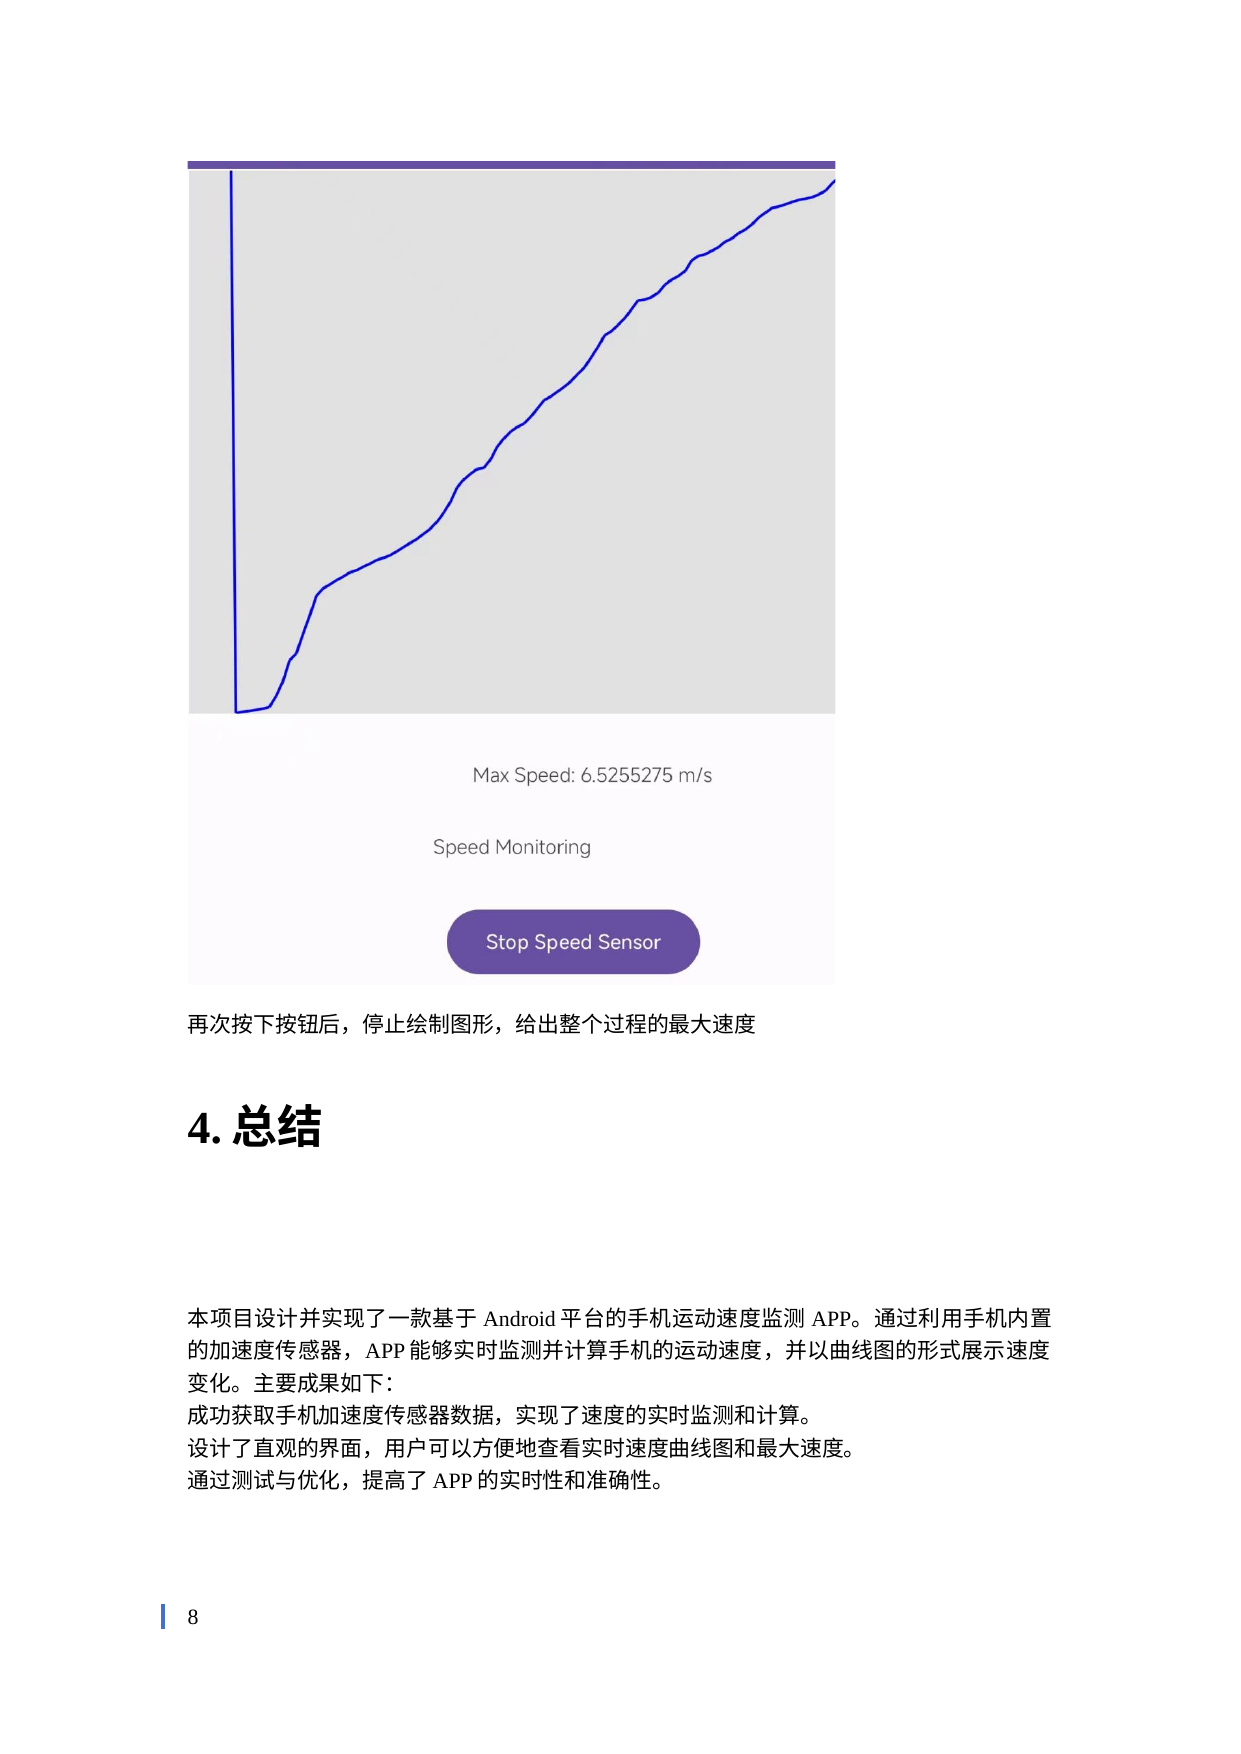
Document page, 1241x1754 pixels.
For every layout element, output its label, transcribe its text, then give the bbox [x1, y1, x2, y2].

text 通过测试与优化，提高了APP的实时性和准确性。 [187, 1463, 1053, 1495]
text 本项目设计并实现了一款基于Android平台的手机运动速度监测APP。通过利用手机内置的加速度传感器，APP能够实时监测并计算手机的运动速度，并以曲线图的形式展示速度变化。主要成果如下： [187, 1300, 1053, 1398]
subtitle 总结 [187, 1075, 1053, 1172]
text 再次按下按钮后，停止绘制图形，给出整个过程的最大速度 [187, 1007, 1053, 1039]
text 设计了直观的界面，用户可以方便地查看实时速度曲线图和最大速度。 [187, 1430, 1053, 1463]
picture [187, 161, 836, 985]
text 成功获取手机加速度传感器数据，实现了速度的实时监测和计算。 [187, 1398, 1053, 1430]
